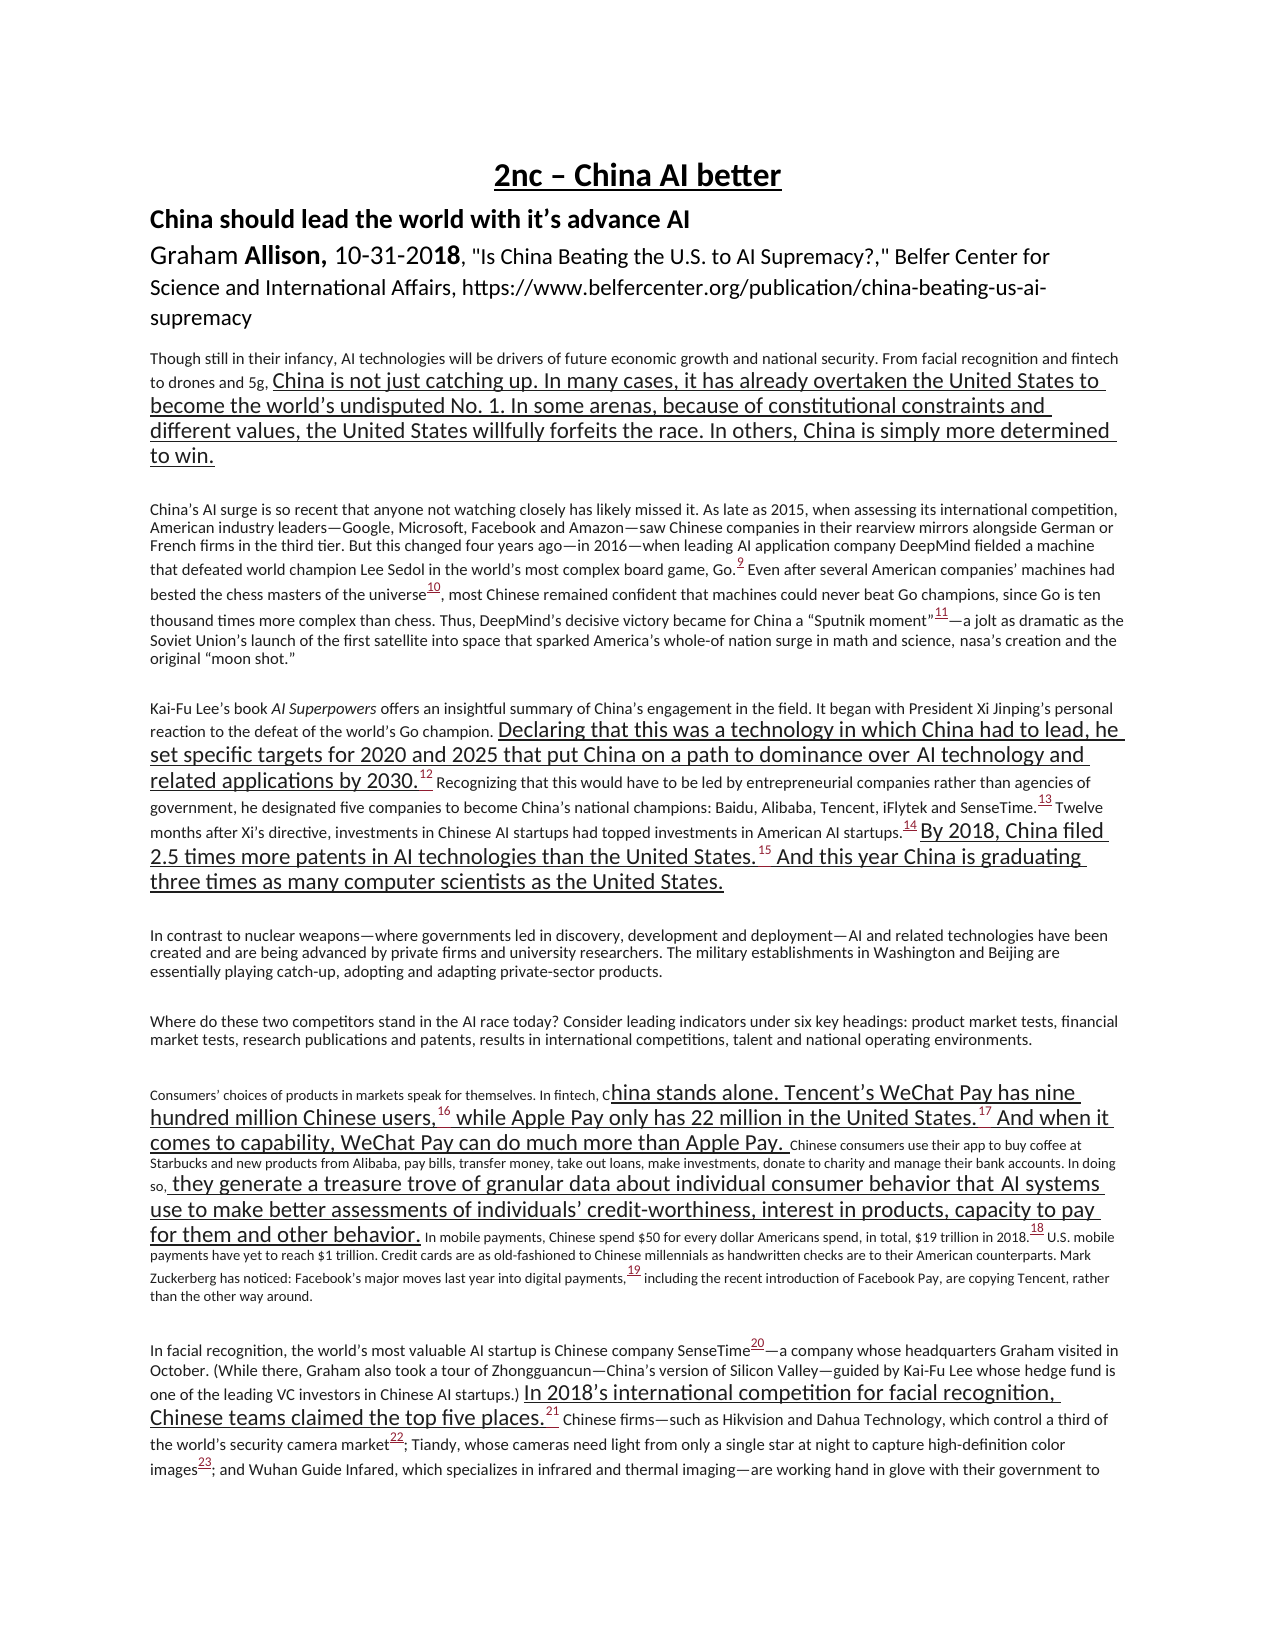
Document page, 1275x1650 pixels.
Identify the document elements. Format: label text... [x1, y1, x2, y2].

text Though still in their infancy, AI technologies will be drivers of future economic growth and national security. From facial recognition and fintech to drones and 5g, China is not just catching up. In many cases, it has already overtaken the United States to become the world’s undisputed No. 1. In some arenas, because of constitutional constraints and different values, the United States willfully forfeits the race. In others, China is simply more determined to win. [150, 350, 1125, 470]
text Consumers’ choices of products in markets speak for themselves. In fintech, China stands alone. Tencent’s WeChat Pay has nine hundred million Chinese users,16 while Apple Pay only has 22 million in the United States.17 And when it comes to capability, WeChat Pay can do much more than Apple Pay. Chinese consumers use their app to buy coffee at Starbucks and new products from Alibaba, pay bills, transfer money, take out loans, make investments, donate to charity and manage their bank accounts. In doing so, they generate a treasure trove of granular data about individual consumer behavior that AI systems use to make better assessments of individuals’ credit-worthiness, interest in products, capacity to pay for them and other behavior. In mobile payments, Chinese spend $50 for every dollar Americans spend, in total, $19 trillion in 2018.18 U.S. mobile payments have yet to reach $1 trillion. Credit cards are as old-fashioned to Chinese millennials as handwritten checks are to their American counterparts. Mark Zuckerberg has noticed: Facebook’s major moves last year into digital payments,19 including the recent introduction of Facebook Pay, are copying Tencent, rather than the other way around. [150, 1080, 1125, 1306]
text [150, 1337, 1125, 1482]
text 2nc – China AI better [150, 154, 1125, 195]
text Graham Allison, 10-31-2018, "Is China Beating the U.S. to AI Supremacy?," Belfer Center for Science and International Affairs, https://www.belfercenter.org/publication/china-beating-us-ai-supremacy [150, 238, 1125, 331]
text China should lead the world with it’s advance AI [150, 202, 1125, 235]
text China’s AI surge is so recent that anyone not watching closely has likely missed it. As late as 2015, when assessing its international competition, American industry leaders—Google, Microsoft, Facebook and Amazon—saw Chinese companies in their rearview mirrors alongside German or French firms in the third tier. But this changed four years ago—in 2016—when leading AI application company DeepMind fielded a machine that defeated world champion Lee Sedol in the world’s most complex board game, Go.9 Even after several American companies’ machines had bested the chess masters of the universe10, most Chinese remained confident that machines could never beat Go champions, since Go is ten thousand times more complex than chess. Thus, DeepMind’s decisive victory became for China a “Sputnik moment”11—a jolt as dramatic as the Soviet Union’s launch of the first satellite into space that sparked America’s whole-of nation surge in math and science, nasa’s creation and the original “moon shot.” [150, 501, 1125, 668]
text In contrast to nuclear weapons—where governments led in discovery, development and deployment—AI and related technologies have been created and are being advanced by private firms and university researchers. The military establishments in Washington and Beijing are essentially playing catch-up, adopting and adapting private-sector products. [150, 926, 1125, 981]
text Where do these two competitors stand in the AI race today? Consider leading indicators under six key headings: product market tests, financial market tests, research publications and patents, results in international competitions, talent and national operating environments. [150, 1012, 1125, 1049]
text Kai-Fu Lee’s book AI Superpowers offers an insightful summary of China’s engagement in the field. It began with President Xi Jinping’s personal reaction to the defeat of the world’s Go champion. Declaring that this was a technology in which China had to lead, he set specific targets for 2020 and 2025 that put China on a path to dominance over AI technology and related applications by 2030.12 Recognizing that this would have to be led by entrepreneurial companies rather than agencies of government, he designated five companies to become China’s national champions: Baidu, Alibaba, Tencent, iFlytek and SenseTime.13 Twelve months after Xi’s directive, investments in Chinese AI startups had topped investments in American AI startups.14 By 2018, China filed 2.5 times more patents in AI technologies than the United States.15 And this year China is graduating three times as many computer scientists as the United States. [150, 700, 1125, 895]
